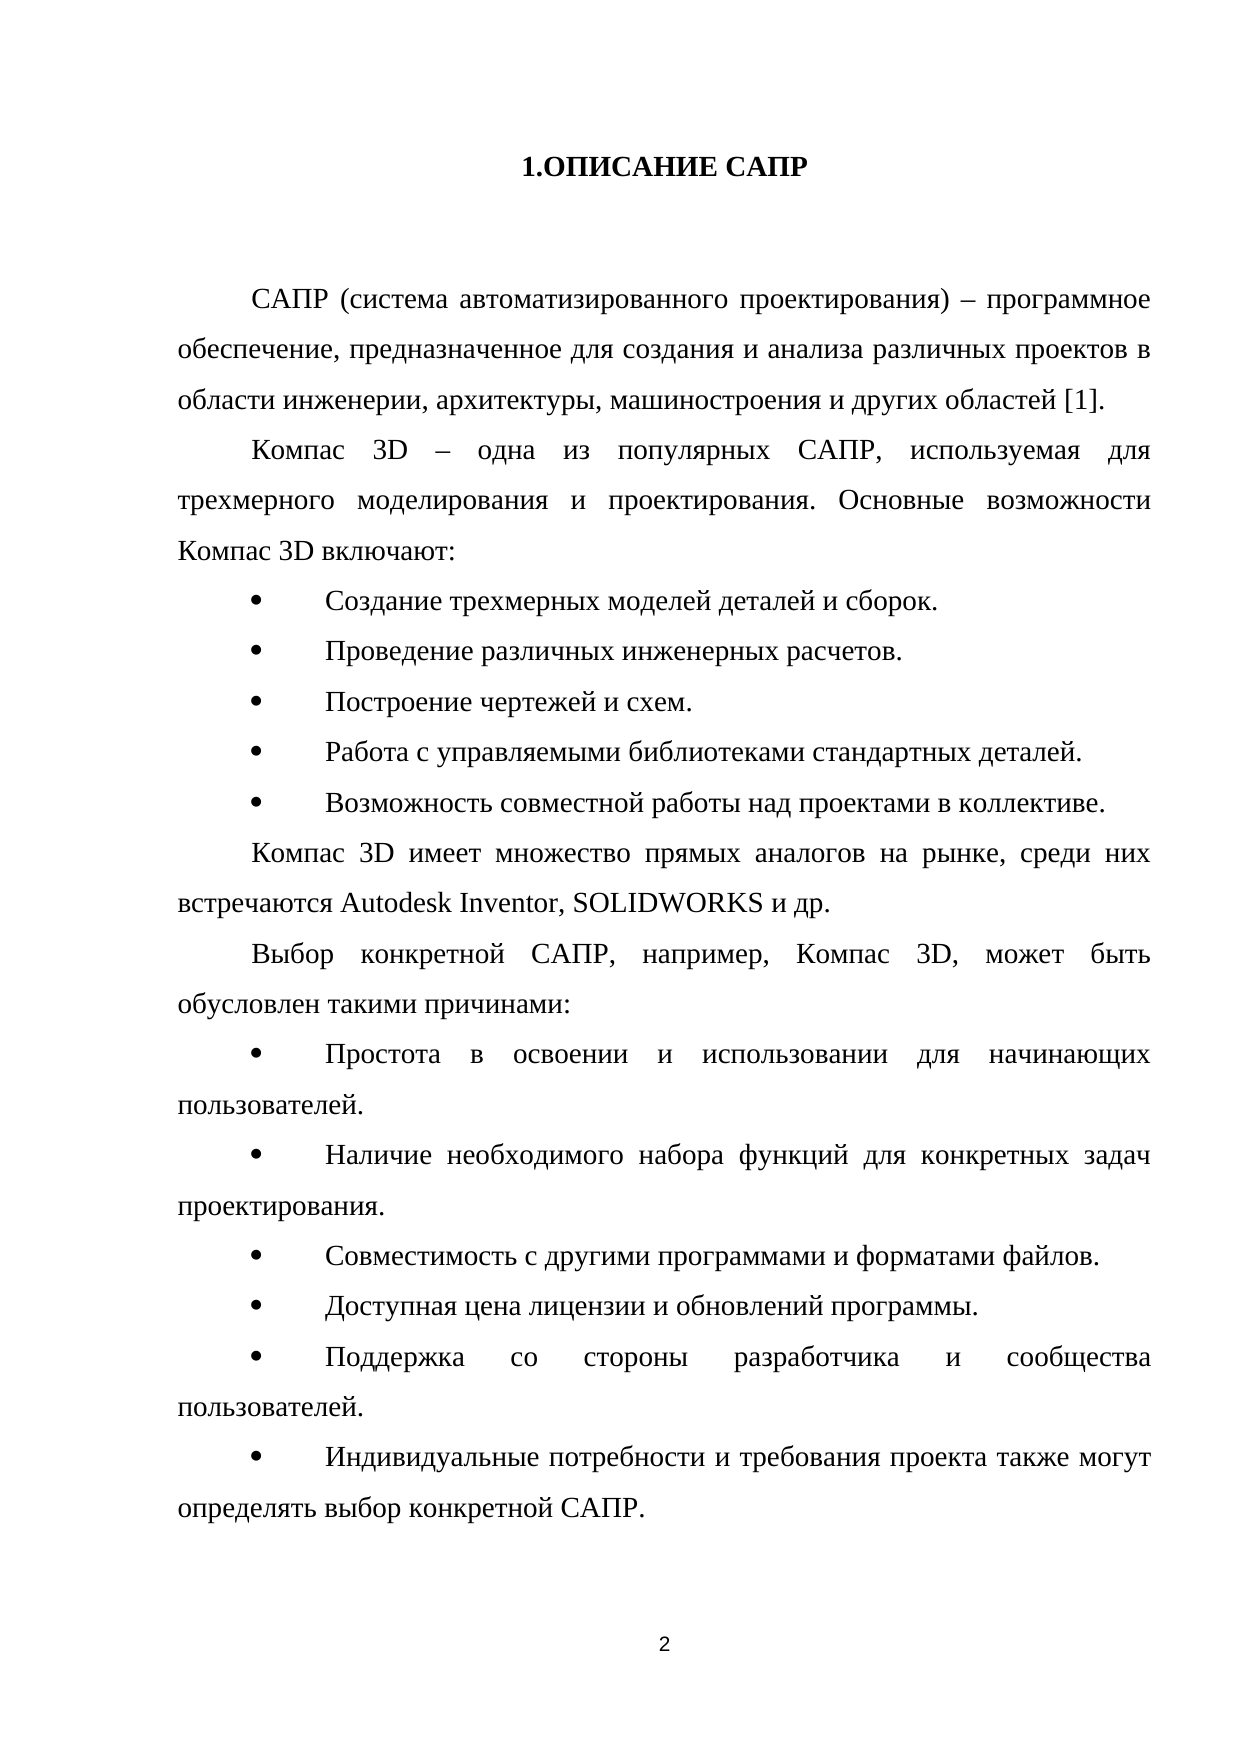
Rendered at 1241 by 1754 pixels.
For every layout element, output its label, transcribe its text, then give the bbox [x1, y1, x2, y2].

text Компас 3D имеет множество прямых аналогов на рынке, среди них встречаются Autodesk Inventor, SOLIDWORKS и др. [177, 835, 1152, 919]
text Компас 3D – одна из популярных САПР, используемая для трехмерного моделирования и проектирования. Основные возможности Компас 3D включают: [177, 432, 1152, 566]
list Поддержка со стороны разработчика и сообщества пользователей. [177, 1339, 1152, 1423]
list Доступная цена лицензии и обновлений программы. [177, 1288, 1152, 1322]
list Простота в освоении и использовании для начинающих пользователей. [177, 1036, 1152, 1120]
list Наличие необходимого набора функций для конкретных задач проектирования. [177, 1137, 1152, 1221]
list Создание трехмерных моделей деталей и сборок. [177, 583, 1152, 617]
list Построение чертежей и схем. [177, 684, 1152, 718]
text 1.ОПИСАНИЕ САПР [177, 118, 1152, 183]
list Совместимость с другими программами и форматами файлов. [177, 1238, 1152, 1272]
list Проведение различных инженерных расчетов. [177, 633, 1152, 667]
list Работа с управляемыми библиотеками стандартных деталей. [177, 734, 1152, 768]
list Индивидуальные потребности и требования проекта также могут определять выбор конкретной САПР. [177, 1439, 1152, 1523]
text САПР (система автоматизированного проектирования) – программное обеспечение, предназначенное для создания и анализа различных проектов в области инженерии, архитектуры, машиностроения и других областей [1]. [177, 281, 1152, 415]
text Выбор конкретной САПР, например, Компас 3D, может быть обусловлен такими причинами: [177, 936, 1152, 1020]
list Возможность совместной работы над проектами в коллективе. [177, 785, 1152, 818]
